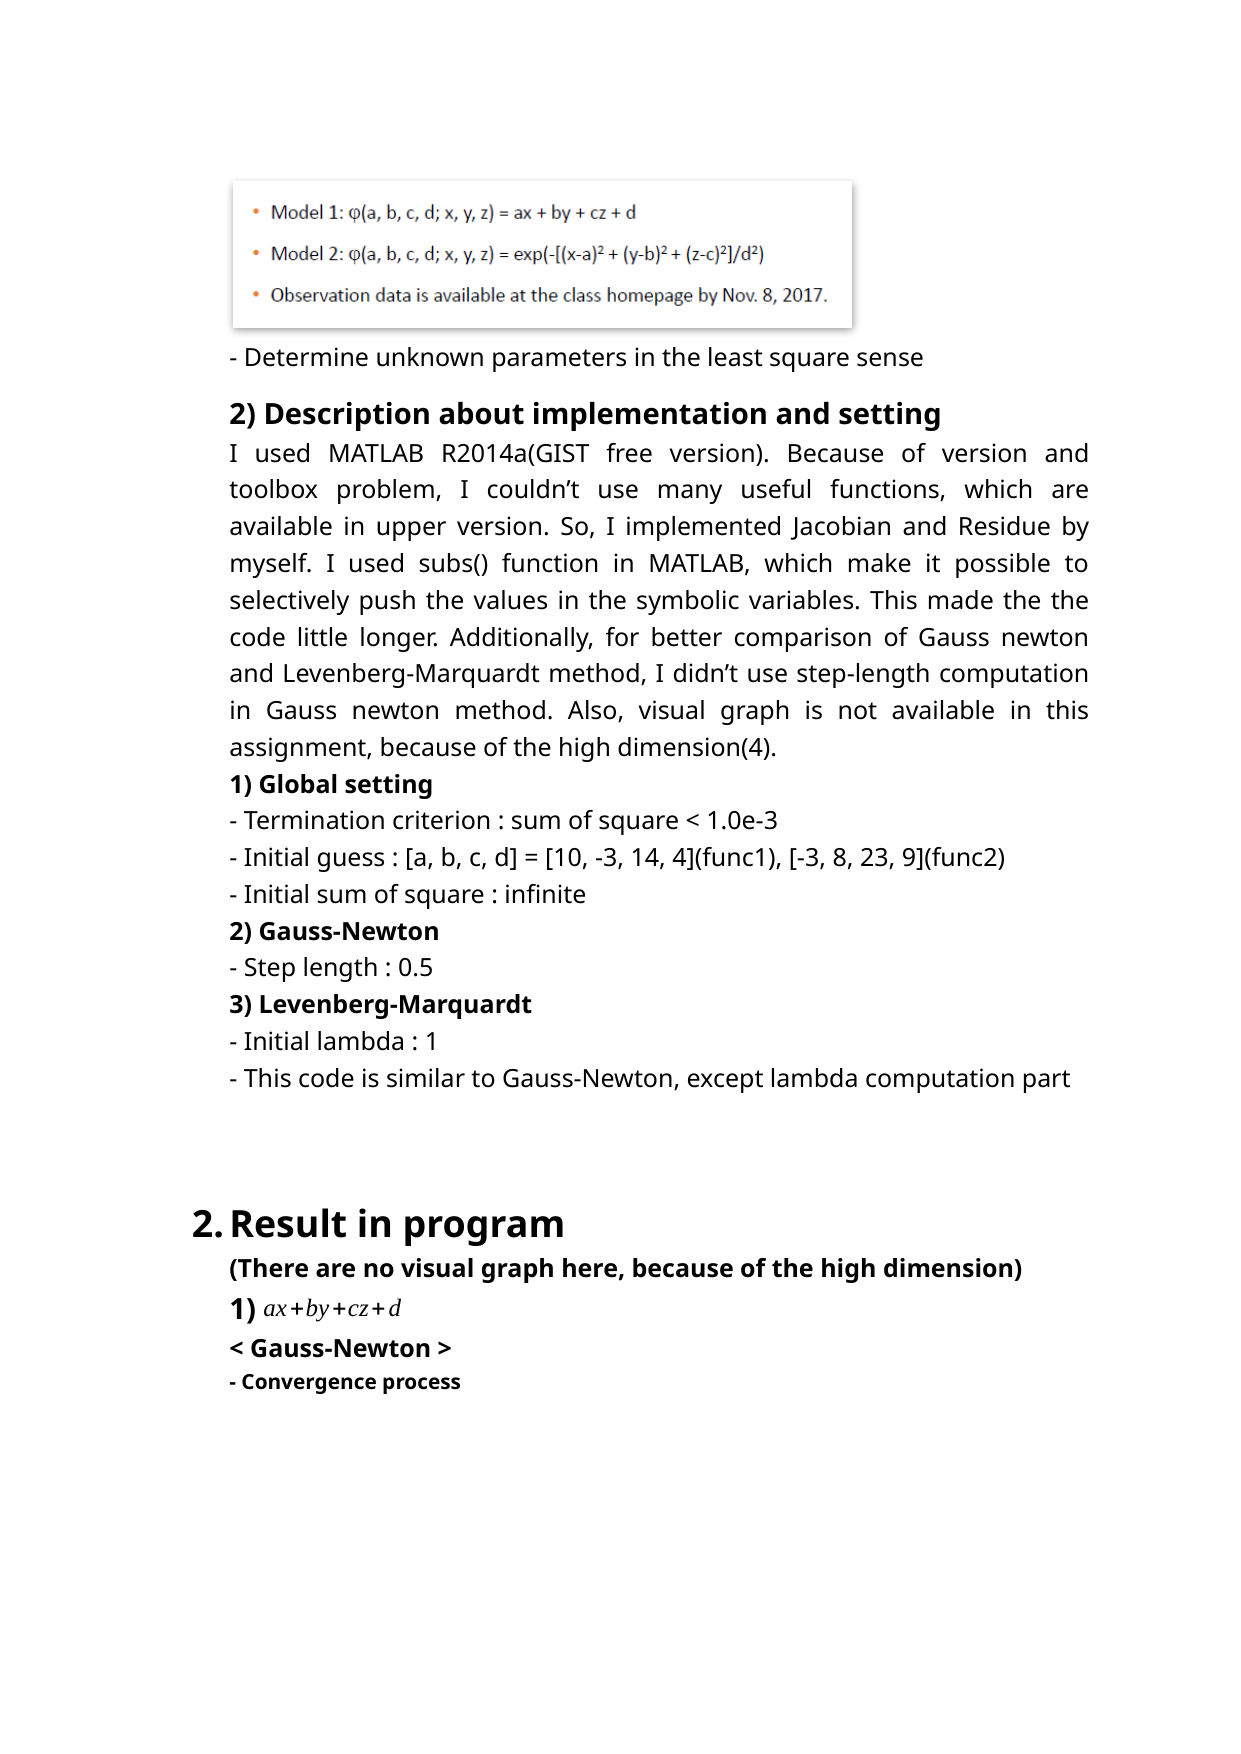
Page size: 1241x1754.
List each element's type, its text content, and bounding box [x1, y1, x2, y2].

picture [248, 196, 838, 313]
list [192, 1197, 1090, 1395]
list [192, 177, 1090, 373]
list 2) Description about implementation and setting I used MATLAB R2014a(GIST free version). Because of version and toolbox problem, I couldn’t use many useful functions, which are available in upper version. So, I implemented Jacobian and Residue by myself. I used subs() function in MATLAB, which make it possible to selectively push the values in the symbolic variables. This made the the code little longer. Additionally, for better comparison of Gauss newton and Levenberg-Marquardt method, I didn’t use step-length computation in Gauss newton method. Also, visual graph is not available in this assignment, because of the high dimension(4). 1) Global setting - Termination criterion : sum of square < 1.0e-3 - Initial guess : [a, b, c, d] = [10, -3, 14, 4](func1), [-3, 8, 23, 9](func2) - Initial sum of square : infinite 2) Gauss-Newton - Step length : 0.5 3) Levenberg-Marquardt - Initial lambda : 1 - This code is similar to Gauss-Newton, except lambda computation part [229, 393, 1090, 1125]
